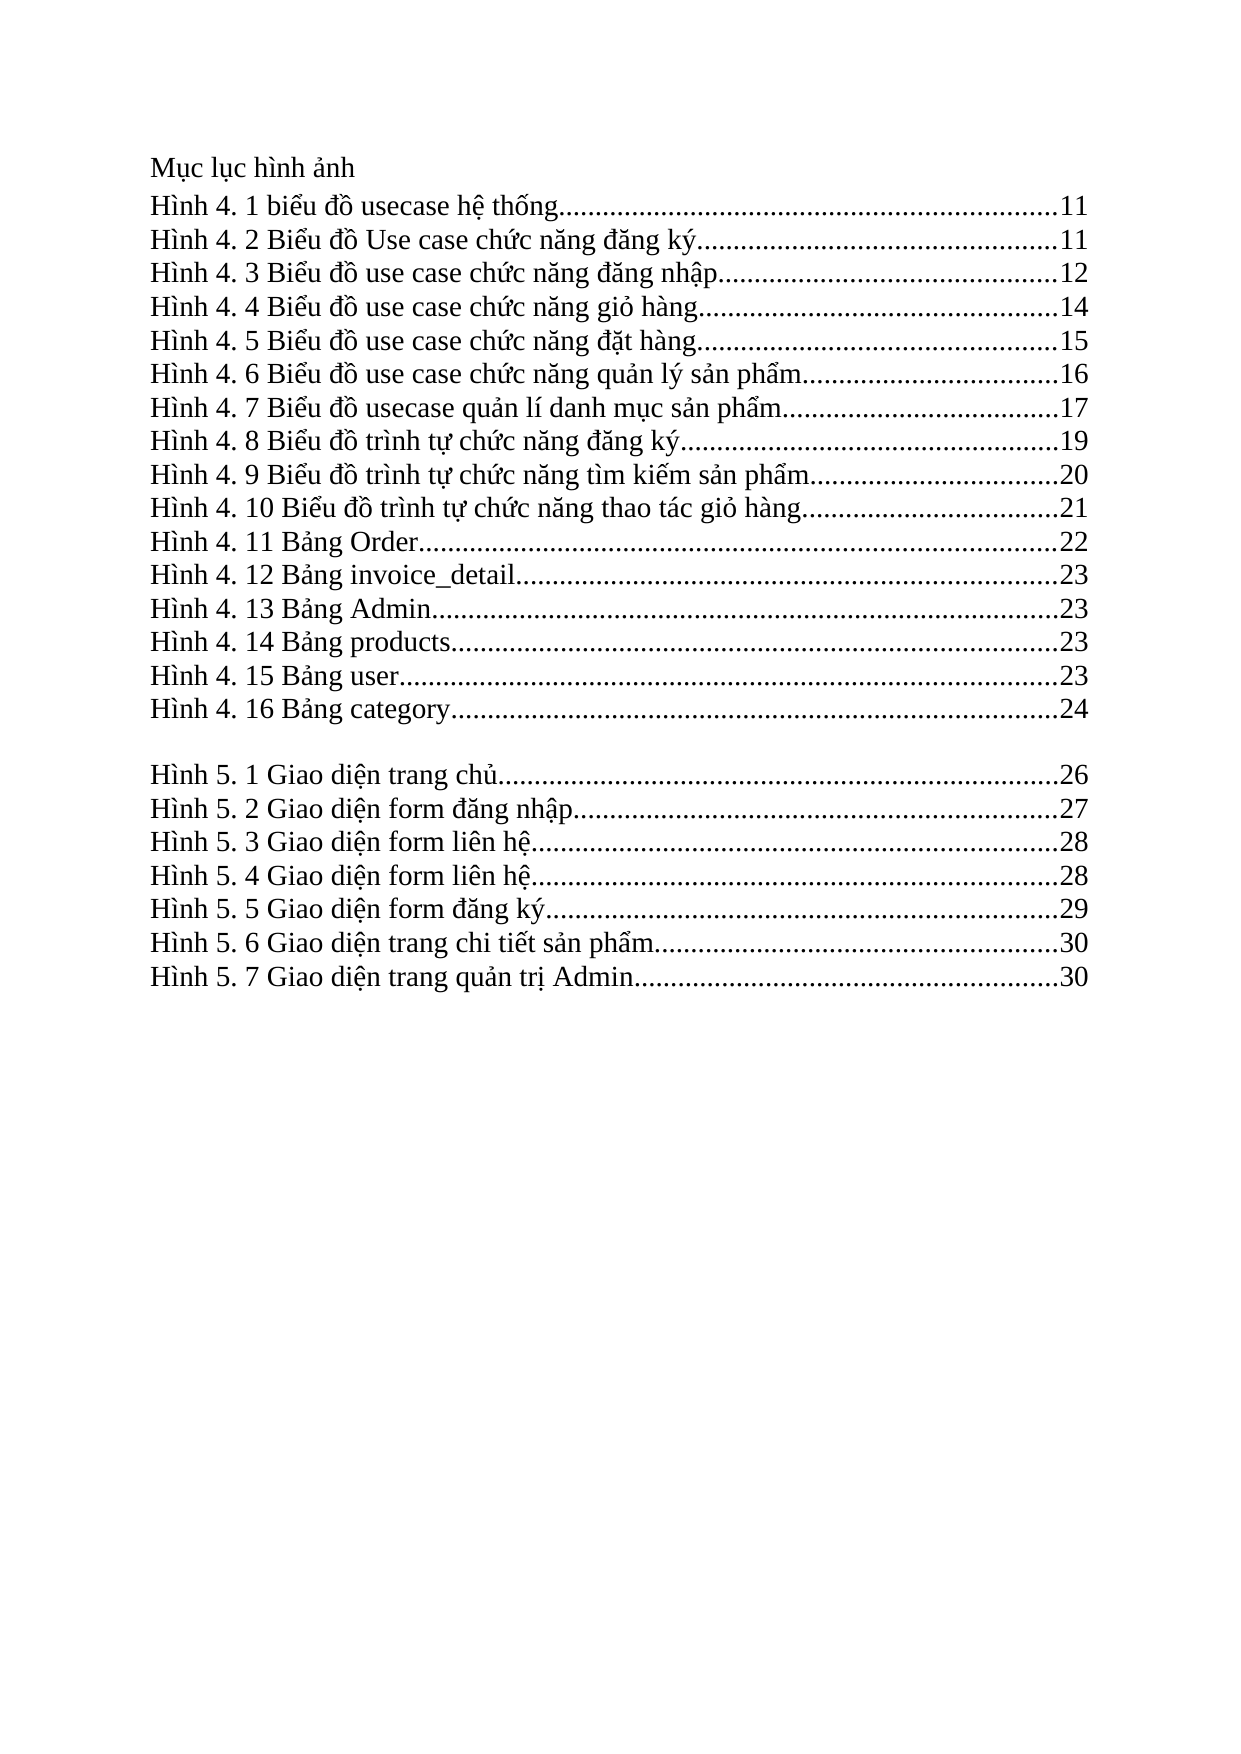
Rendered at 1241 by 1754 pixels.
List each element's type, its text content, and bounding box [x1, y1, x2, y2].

text Hình 4. 16 Bảng category 24 [150, 692, 1090, 725]
text Hình 4. 8 Biểu đồ trình tự chức năng đăng ký 19 [150, 423, 1090, 457]
text Hình 5. 7 Giao diện trang quản trị Admin 30 [150, 959, 1090, 992]
text Hình 5. 3 Giao diện form liên hệ 28 [150, 824, 1090, 858]
text Hình 4. 15 Bảng user 23 [150, 658, 1090, 692]
text Hình 4. 5 Biểu đồ use case chức năng đặt hàng 15 [150, 323, 1090, 356]
text Hình 4. 7 Biểu đồ usecase quản lí danh mục sản phẩm 17 [150, 390, 1090, 423]
text Hình 4. 1 biểu đồ usecase hệ thống 11 [150, 188, 1090, 222]
text Hình 5. 4 Giao diện form liên hệ 28 [150, 858, 1090, 892]
text Hình 5. 5 Giao diện form đăng ký 29 [150, 892, 1090, 925]
text Hình 4. 14 Bảng products 23 [150, 624, 1090, 658]
text Mục lục hình ảnh [150, 150, 1090, 183]
text Hình 4. 9 Biểu đồ trình tự chức năng tìm kiếm sản phẩm 20 [150, 457, 1090, 490]
text Hình 4. 2 Biểu đồ Use case chức năng đăng ký 11 [150, 222, 1090, 256]
text Hình 5. 6 Giao diện trang chi tiết sản phẩm 30 [150, 925, 1090, 959]
text Hình 4. 4 Biểu đồ use case chức năng giỏ hàng 14 [150, 289, 1090, 323]
text Hình 4. 3 Biểu đồ use case chức năng đăng nhập 12 [150, 256, 1090, 289]
text Hình 4. 6 Biểu đồ use case chức năng quản lý sản phẩm 16 [150, 356, 1090, 390]
text Hình 4. 10 Biểu đồ trình tự chức năng thao tác giỏ hàng 21 [150, 490, 1090, 524]
text Hình 4. 11 Bảng Order 22 [150, 524, 1090, 557]
text Hình 4. 12 Bảng invoice_detail 23 [150, 557, 1090, 591]
text Hình 4. 13 Bảng Admin 23 [150, 591, 1090, 624]
text Hình 5. 1 Giao diện trang chủ 26 [150, 757, 1090, 791]
text Hình 5. 2 Giao diện form đăng nhập 27 [150, 791, 1090, 824]
